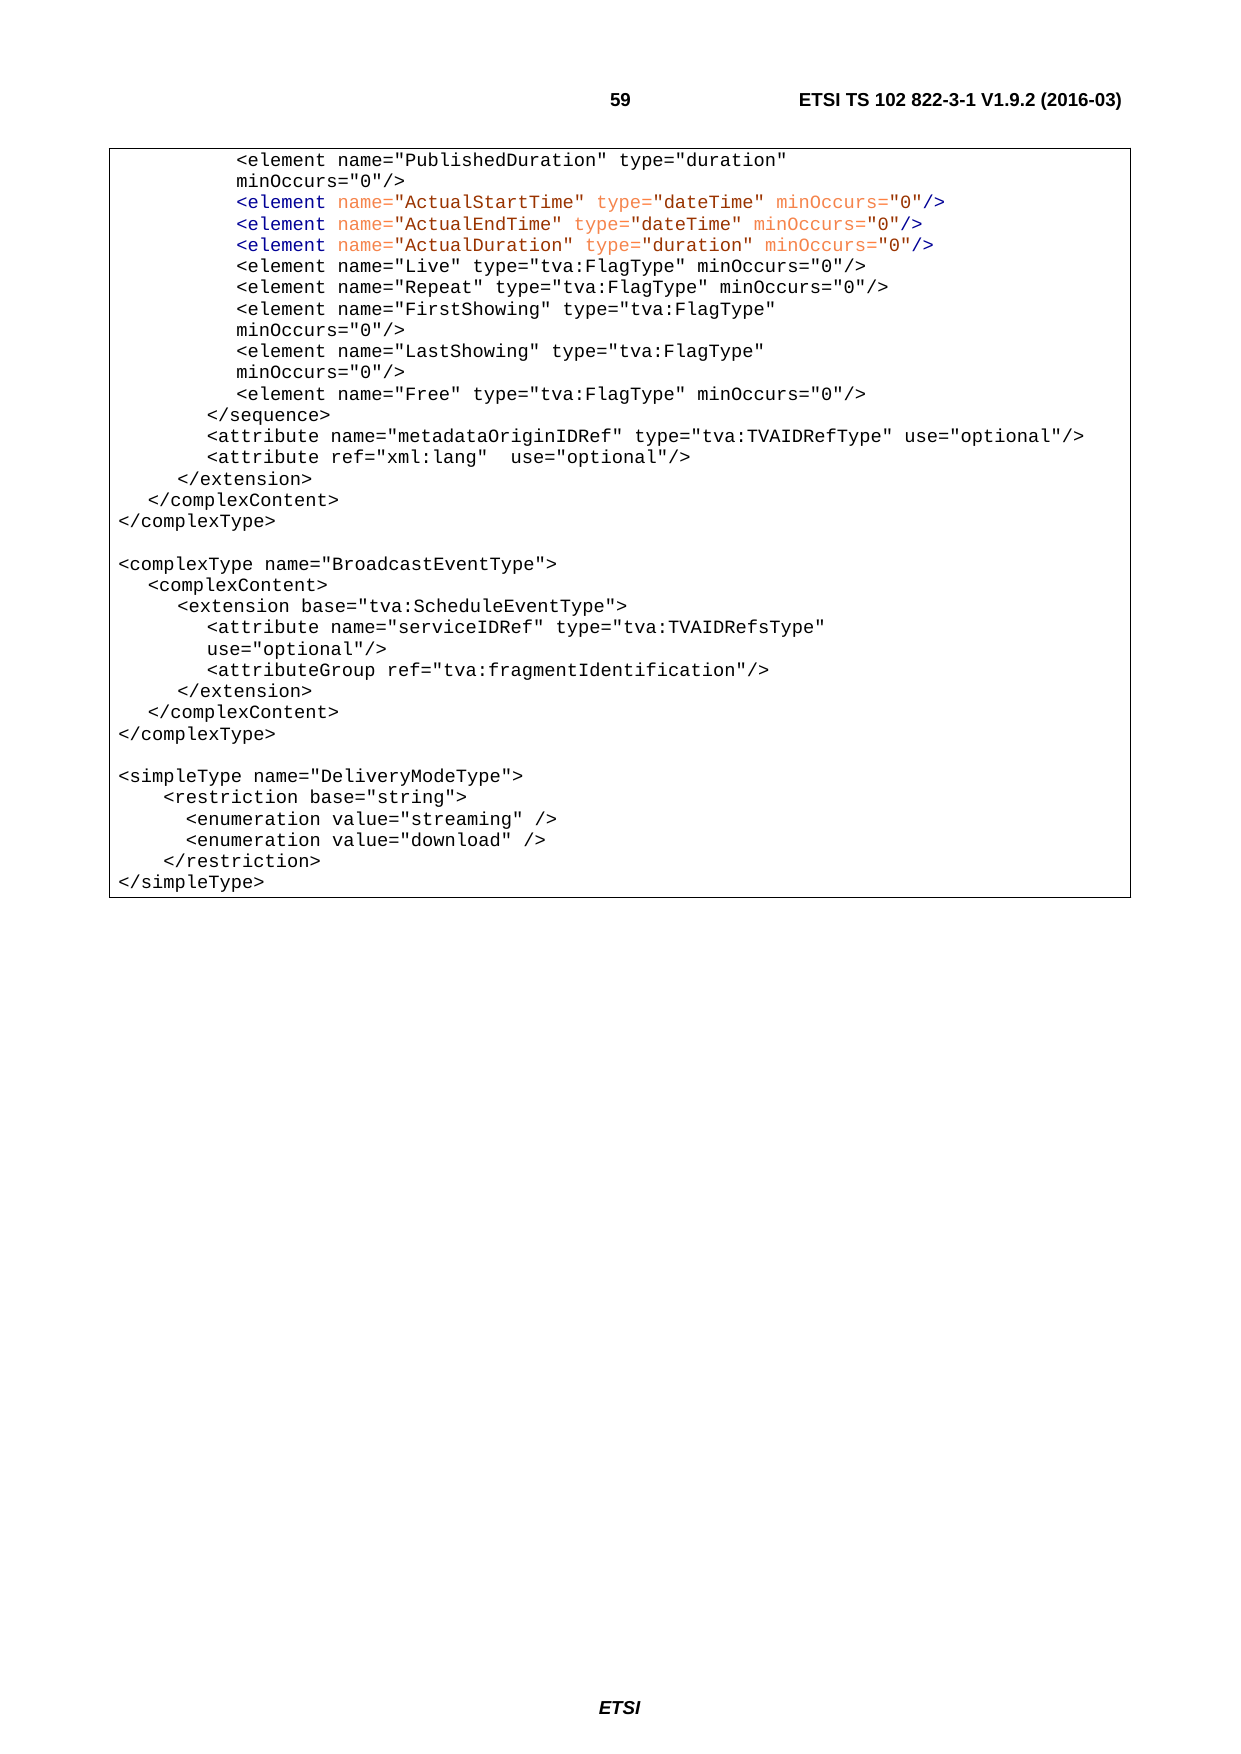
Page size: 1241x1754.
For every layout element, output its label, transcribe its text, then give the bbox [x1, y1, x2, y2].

text <element name="PublishedDuration" type="duration" [110, 149, 1130, 172]
text <simpleType name="DeliveryModeType"> [118, 767, 1122, 788]
text <element name="ActualStartTime" type="dateTime" minOccurs="0"/> [118, 193, 1122, 214]
text <element name="Live" type="tva:FlagType" minOccurs="0"/> [118, 257, 1122, 278]
text use="optional"/> [118, 639, 1122, 661]
text minOccurs="0"/> [118, 321, 1122, 342]
text <enumeration value="download" /> [118, 831, 1122, 852]
text <element name="FirstShowing" type="tva:FlagType" [118, 299, 1122, 321]
text <element name="ActualEndTime" type="dateTime" minOccurs="0"/> [118, 214, 1122, 236]
text </sequence> [118, 406, 1122, 427]
text </extension> [118, 469, 1122, 491]
text <element name="LastShowing" type="tva:FlagType" [118, 342, 1122, 363]
text <element name="Free" type="tva:FlagType" minOccurs="0"/> [118, 384, 1122, 406]
text <extension base="tva:ScheduleEventType"> [118, 597, 1122, 618]
text <complexType name="BroadcastEventType"> [118, 554, 1122, 576]
text <attributeGroup ref="tva:fragmentIdentification"/> [118, 661, 1122, 682]
text </simpleType> [110, 870, 1130, 897]
text </complexType> [118, 724, 1122, 746]
text </restriction> [118, 852, 1122, 870]
text <attribute ref="xml:lang" use="optional"/> [118, 448, 1122, 469]
text minOccurs="0"/> [118, 363, 1122, 384]
text </complexContent> [118, 703, 1122, 724]
text <enumeration value="streaming" /> [118, 809, 1122, 831]
text </complexContent> [118, 491, 1122, 512]
text <complexContent> [118, 576, 1122, 597]
text <element name="Repeat" type="tva:FlagType" minOccurs="0"/> [118, 278, 1122, 299]
text <attribute name="serviceIDRef" type="tva:TVAIDRefsType" [118, 618, 1122, 639]
text <element name="ActualDuration" type="duration" minOccurs="0"/> [118, 236, 1122, 257]
text minOccurs="0"/> [118, 172, 1122, 193]
text <attribute name="metadataOriginIDRef" type="tva:TVAIDRefType" use="optional"/> [118, 427, 1122, 448]
text <restriction base="string"> [118, 788, 1122, 809]
text </complexType> [118, 512, 1122, 533]
text </extension> [118, 682, 1122, 703]
